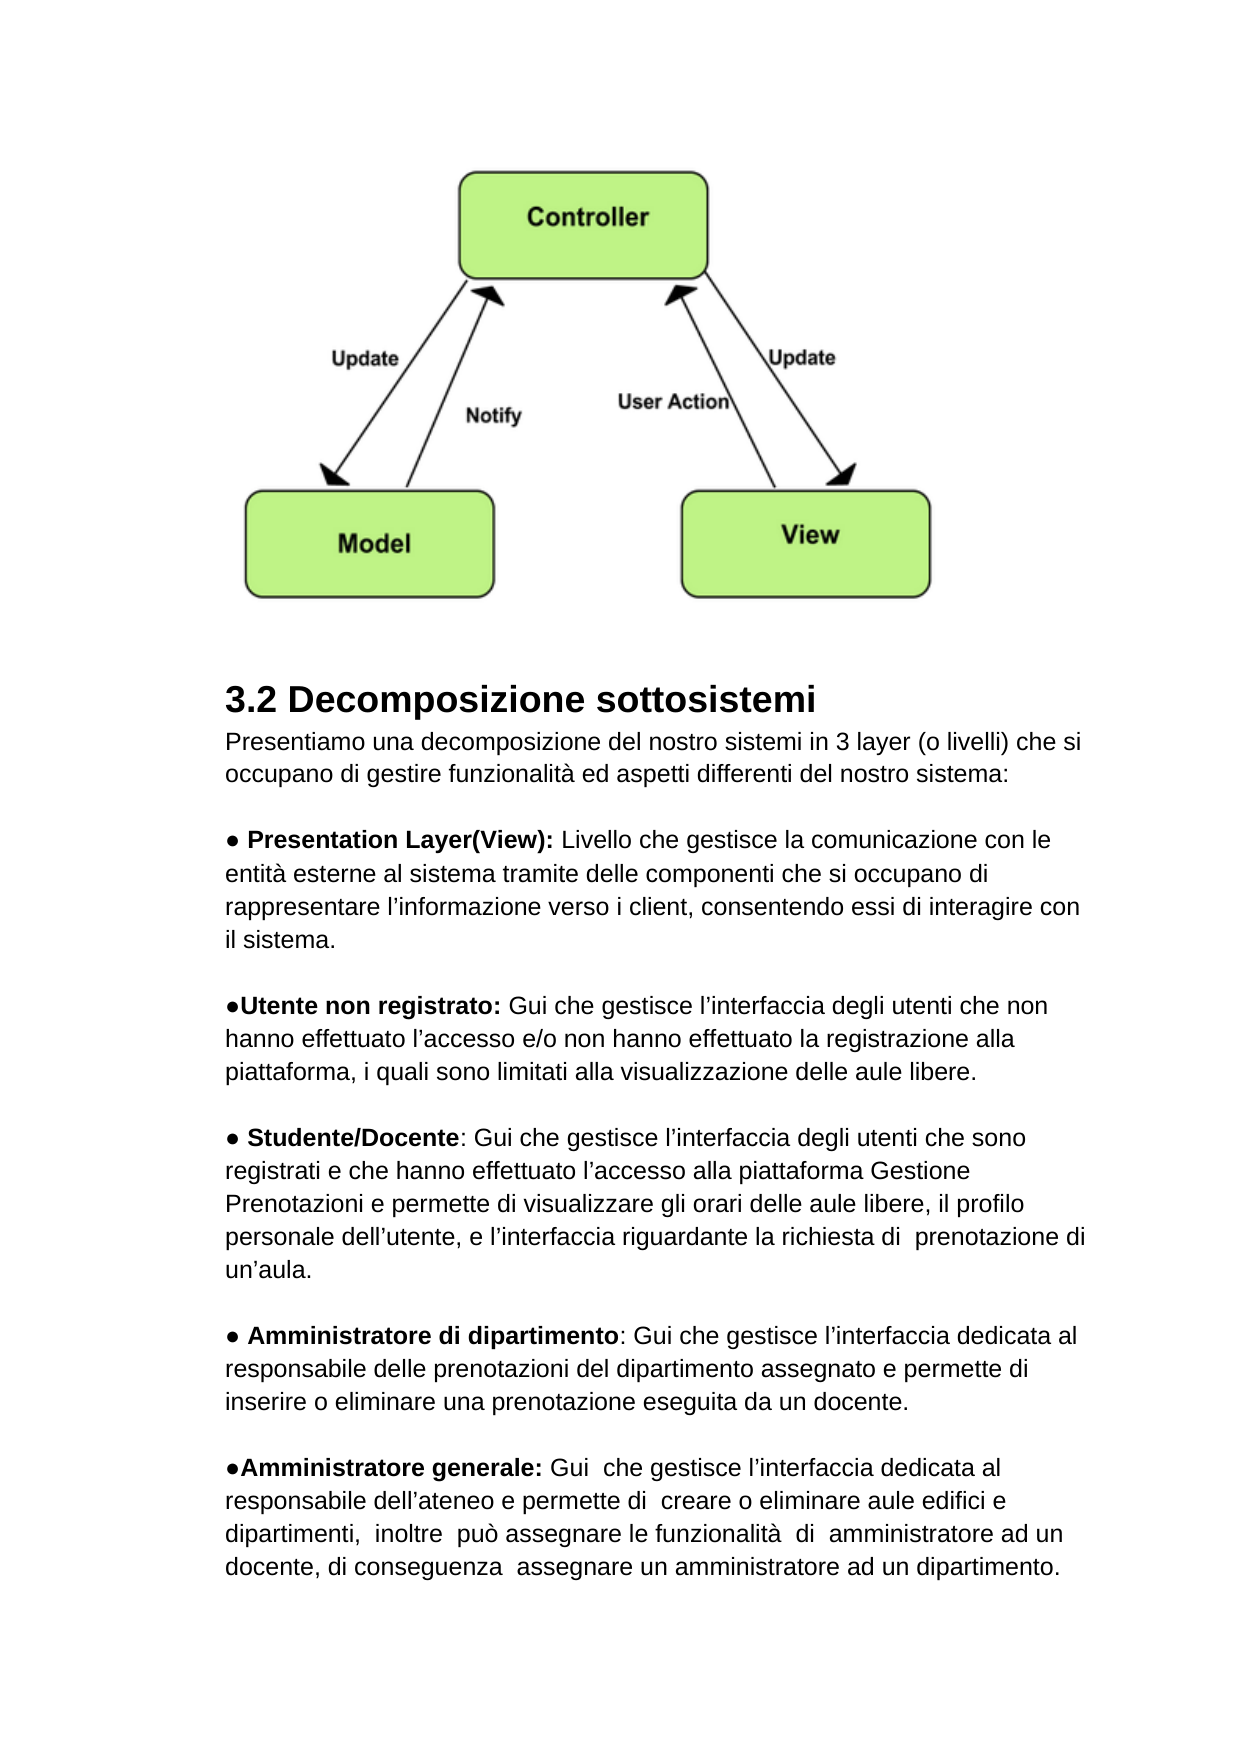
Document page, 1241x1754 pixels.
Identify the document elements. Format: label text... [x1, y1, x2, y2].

text ●Utente non registrato: Gui che gestisce l’interfaccia degli utenti che non hanno effettuato l’accesso e/o non hanno effettuato la registrazione alla piattaforma, i quali sono limitati alla visualizzazione delle aule libere. [225, 991, 1090, 1085]
text ● Amministratore di dipartimento: Gui che gestisce l’interfaccia dedicata al responsabile delle prenotazioni del dipartimento assegnato e permette di inserire o eliminare una prenotazione eseguita da un docente. [225, 1321, 1090, 1416]
text ●Amministratore generale: Gui che gestisce l’interfaccia dedicata al responsabile dell’ateneo e permette di creare o eliminare aule edifici e dipartimenti, inoltre può assegnare le funzionalità di amministratore ad un docente, di conseguenza assegnare un amministratore ad un dipartimento. [225, 1453, 1090, 1581]
text ● Studente/Docente: Gui che gestisce l’interfaccia degli utenti che sono registrati e che hanno effettuato l’accesso alla piattaforma Gestione Prenotazioni e permette di visualizzare gli orari delle aule libere, il profilo personale dell’utente, e l’interfaccia riguardante la richiesta di prenotazione di un’aula. [225, 1123, 1090, 1283]
picture [225, 150, 954, 624]
text 3.2 Decomposizione sottosistemi [150, 677, 1090, 720]
text Presentiamo una decomposizione del nostro sistemi in 3 layer (o livelli) che si occupano di gestire funzionalità ed aspetti differenti del nostro sistema: [225, 726, 1090, 788]
text ● Presentation Layer(View): Livello che gestisce la comunicazione con le entità esterne al sistema tramite delle componenti che si occupano di rappresentare l’informazione verso i client, consentendo essi di interagire con il sistema. [225, 826, 1090, 953]
